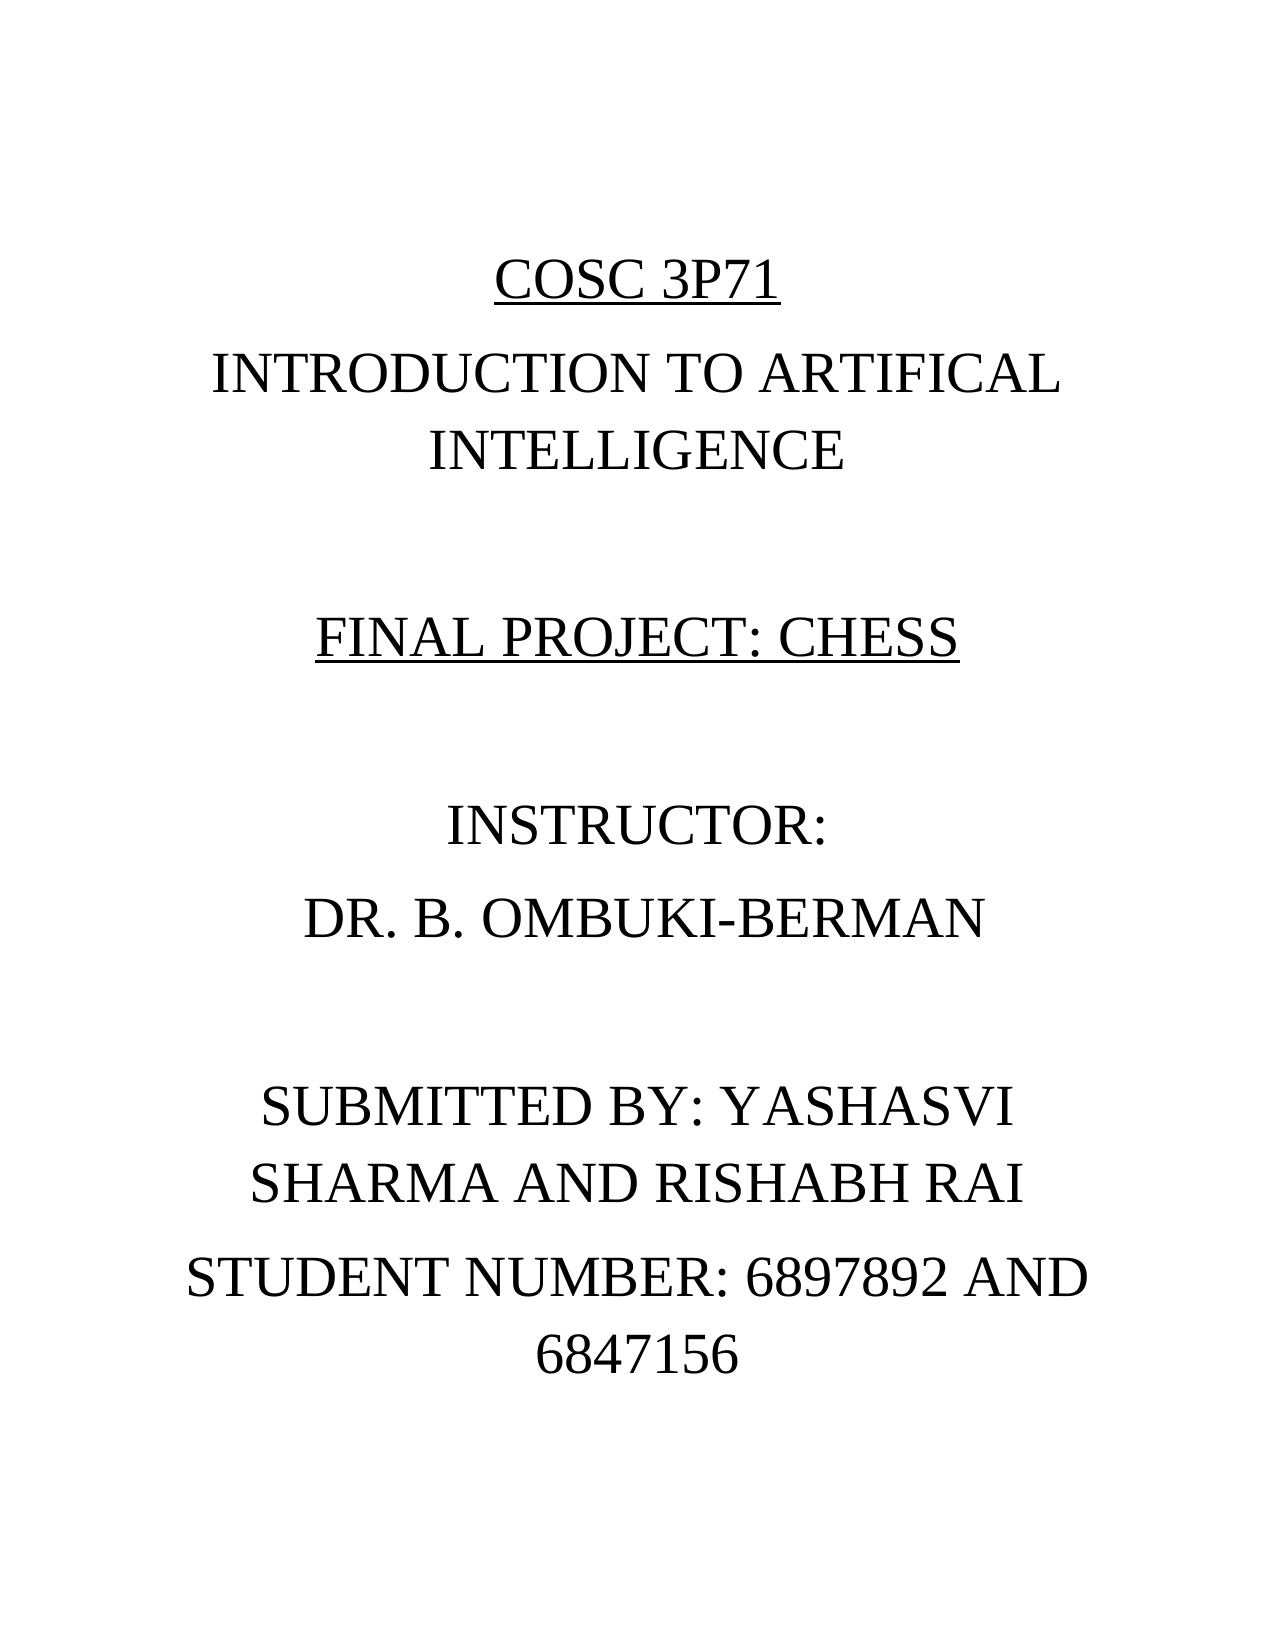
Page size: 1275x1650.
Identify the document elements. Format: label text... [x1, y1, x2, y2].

text INTRODUCTION TO ARTIFICAL INTELLIGENCE [150, 337, 1125, 482]
text SUBMITTED BY: YASHASVI SHARMA AND RISHABH RAI [150, 1071, 1125, 1215]
text STUDENT NUMBER: 6897892 AND 6847156 [150, 1242, 1125, 1386]
text INSTRUCTOR: [150, 789, 1125, 857]
text FINAL PROJECT: CHESS [150, 602, 1125, 669]
text COSC 3P71 [150, 244, 1125, 311]
text DR. B. OMBUKI-BERMAN [150, 883, 1125, 950]
